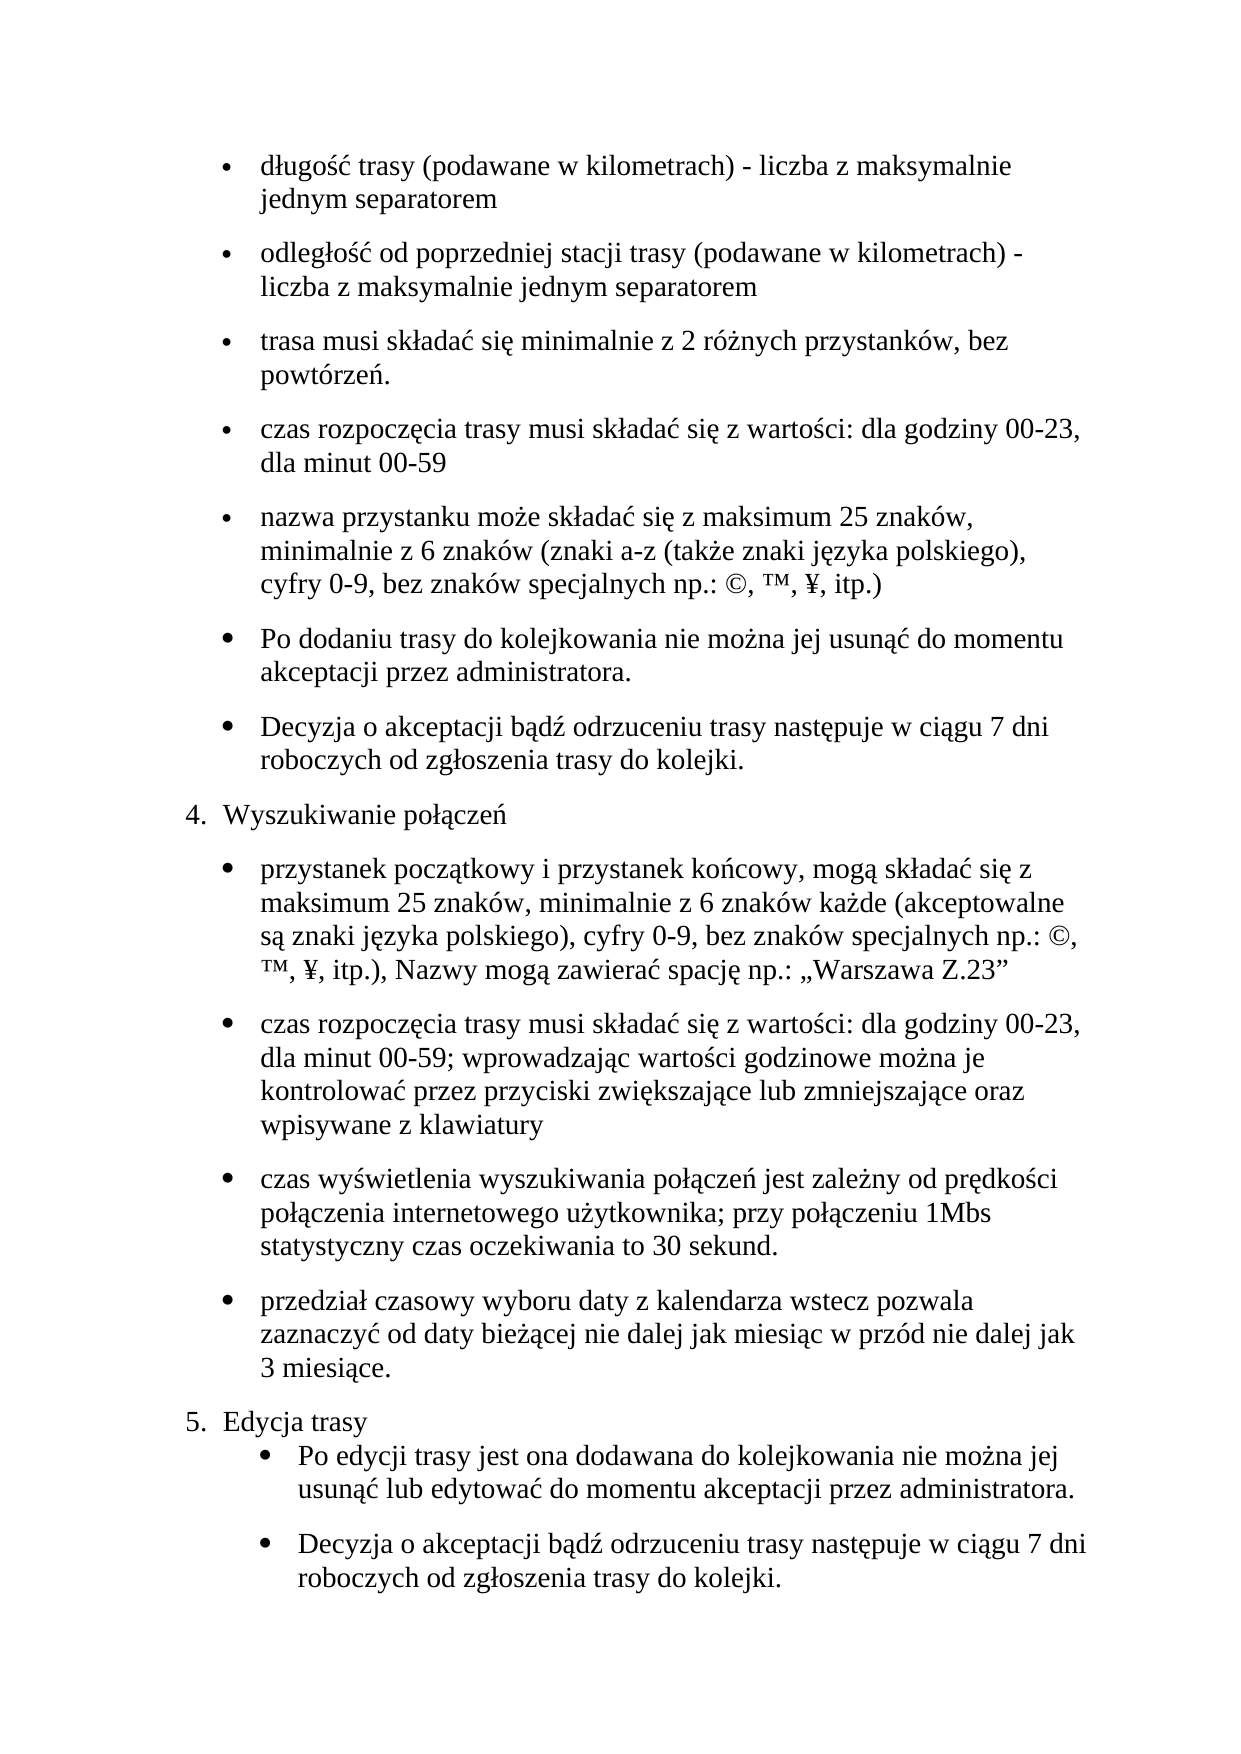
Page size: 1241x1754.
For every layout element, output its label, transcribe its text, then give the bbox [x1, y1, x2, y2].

list Decyzja o akceptacji bądź odrzuceniu trasy następuje w ciągu 7 dni roboczych od zgłoszenia trasy do kolejki. [223, 709, 1093, 776]
list długość trasy (podawane w kilometrach) - liczba z maksymalnie jednym separatorem [223, 148, 1093, 215]
list przystanek początkowy i przystanek końcowy, mogą składać się z maksimum 25 znaków, minimalnie z 6 znaków każde (akceptowalne są znaki języka polskiego), cyfry 0-9, bez znaków specjalnych np.: ©, ™, ¥, itp.), Nazwy mogą zawierać spację np.: „Warszawa Z.23” [223, 851, 1093, 985]
list Po dodaniu trasy do kolejkowania nie można jej usunąć do momentu akceptacji przez administratora. [223, 621, 1093, 688]
list Edycja trasy [185, 1404, 1093, 1438]
list Decyzja o akceptacji bądź odrzuceniu trasy następuje w ciągu 7 dni roboczych od zgłoszenia trasy do kolejki. [260, 1526, 1093, 1593]
list czas rozpoczęcia trasy musi składać się z wartości: dla godziny 00-23, dla minut 00-59; wprowadzając wartości godzinowe można je kontrolować przez przyciski zwiększające lub zmniejszające oraz wpisywane z klawiatury [223, 1006, 1093, 1141]
list przedział czasowy wyboru daty z kalendarza wstecz pozwala zaznaczyć od daty bieżącej nie dalej jak miesiąc w przód nie dalej jak 3 miesiące. [223, 1283, 1093, 1384]
list odległość od poprzedniej stacji trasy (podawane w kilometrach) - liczba z maksymalnie jednym separatorem [223, 236, 1093, 303]
list Po edycji trasy jest ona dodawana do kolejkowania nie można jej usunąć lub edytować do momentu akceptacji przez administratora. [260, 1438, 1093, 1505]
list czas wyświetlenia wyszukiwania połączeń jest zależny od prędkości połączenia internetowego użytkownika; przy połączeniu 1Mbs statystyczny czas oczekiwania to 30 sekund. [223, 1161, 1093, 1262]
list czas rozpoczęcia trasy musi składać się z wartości: dla godziny 00-23, dla minut 00-59 [223, 411, 1093, 478]
list Wyszukiwanie połączeń [185, 797, 1093, 830]
list nazwa przystanku może składać się z maksimum 25 znaków, minimalnie z 6 znaków (znaki a-z (także znaki języka polskiego), cyfry 0-9, bez znaków specjalnych np.: ©, ™, ¥, itp.) [223, 499, 1093, 600]
list trasa musi składać się minimalnie z 2 różnych przystanków, bez powtórzeń. [223, 323, 1093, 391]
